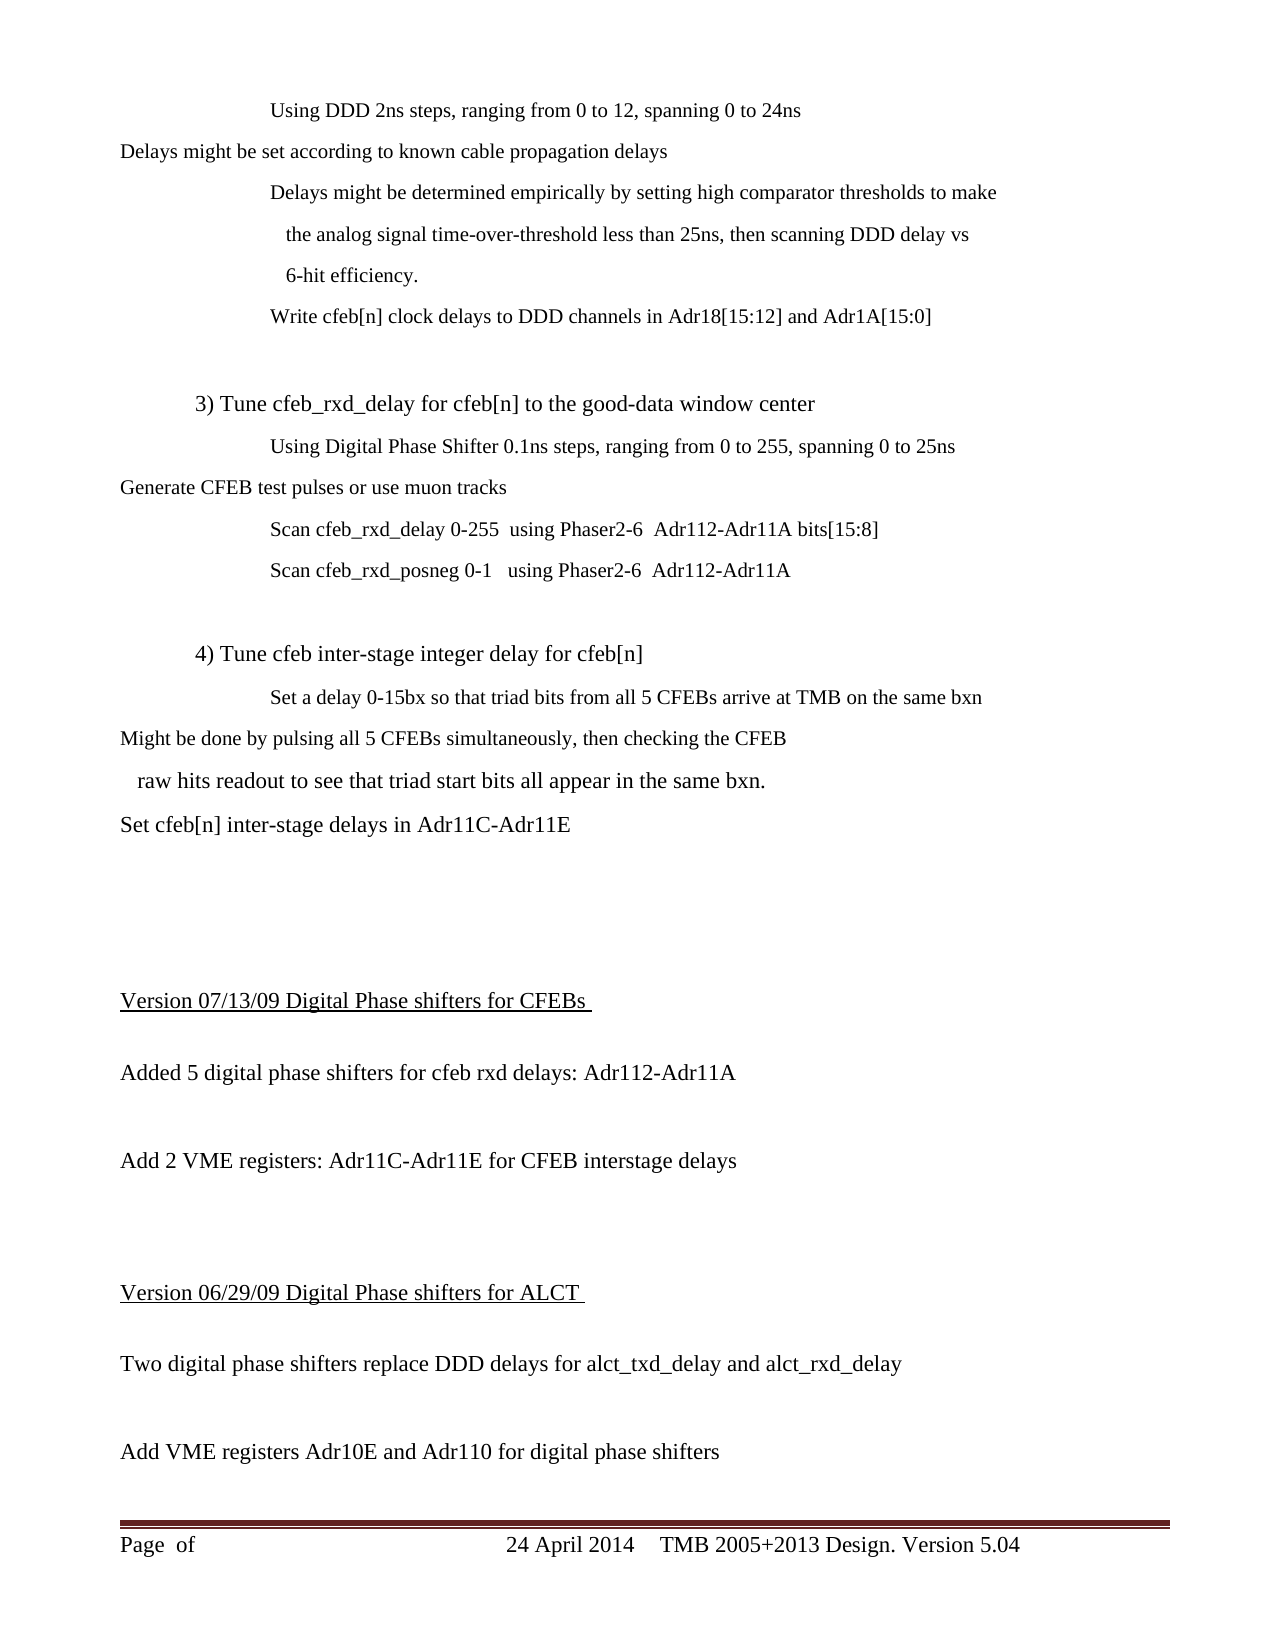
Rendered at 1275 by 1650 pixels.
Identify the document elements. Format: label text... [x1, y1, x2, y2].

text Using DDD 2ns steps, ranging from 0 to 12, spanning 0 to 24ns [120, 97, 1170, 122]
text Using Digital Phase Shifter 0.1ns steps, ranging from 0 to 255, spanning 0 to 25ns [120, 434, 1170, 458]
text Added 5 digital phase shifters for cfeb rxd delays: Adr112-Adr11A [120, 1058, 1170, 1085]
text Add 2 VME registers: Adr11C-Adr11E for CFEB interstage delays [120, 1147, 1170, 1173]
text Set cfeb[n] inter-stage delays in Adr11C-Adr11E [120, 811, 1170, 838]
text Add VME registers Adr10E and Adr110 for digital phase shifters [120, 1438, 1170, 1464]
text Generate CFEB test pulses or use muon tracks [120, 475, 1170, 499]
text Might be done by pulsing all 5 CFEBs simultaneously, then checking the CFEB [120, 726, 1170, 750]
text Version 06/29/09 Digital Phase shifters for ALCT [120, 1279, 1170, 1305]
text Delays might be set according to known cable propagation delays [120, 139, 1170, 163]
text Set a delay 0-15bx so that triad bits from all 5 CFEBs arrive at TMB on the same bxn [120, 684, 1170, 709]
text Scan cfeb_rxd_delay 0-255 using Phaser2-6 Adr112-Adr11A bits[15:8] [120, 516, 1170, 541]
text Scan cfeb_rxd_posneg 0-1 using Phaser2-6 Adr112-Adr11A [120, 558, 1170, 582]
text Delays might be determined empirically by setting high comparator thresholds to make [120, 180, 1170, 204]
text raw hits readout to see that triad start bits all appear in the same bxn. [120, 767, 1170, 794]
text 6-hit efficiency. [120, 263, 1170, 287]
text 4) Tune cfeb inter-stage integer delay for cfeb[n] [120, 641, 1170, 667]
text Write cfeb[n] clock delays to DDD channels in Adr18[15:12] and Adr1A[15:0] [120, 304, 1170, 328]
text the analog signal time-over-threshold less than 25ns, then scanning DDD delay vs [120, 222, 1170, 246]
text Two digital phase shifters replace DDD delays for alct_txd_delay and alct_rxd_delay [120, 1350, 1170, 1376]
text 3) Tune cfeb_rxd_delay for cfeb[n] to the good-data window center [120, 390, 1170, 416]
text Version 07/13/09 Digital Phase shifters for CFEBs [120, 988, 1170, 1014]
